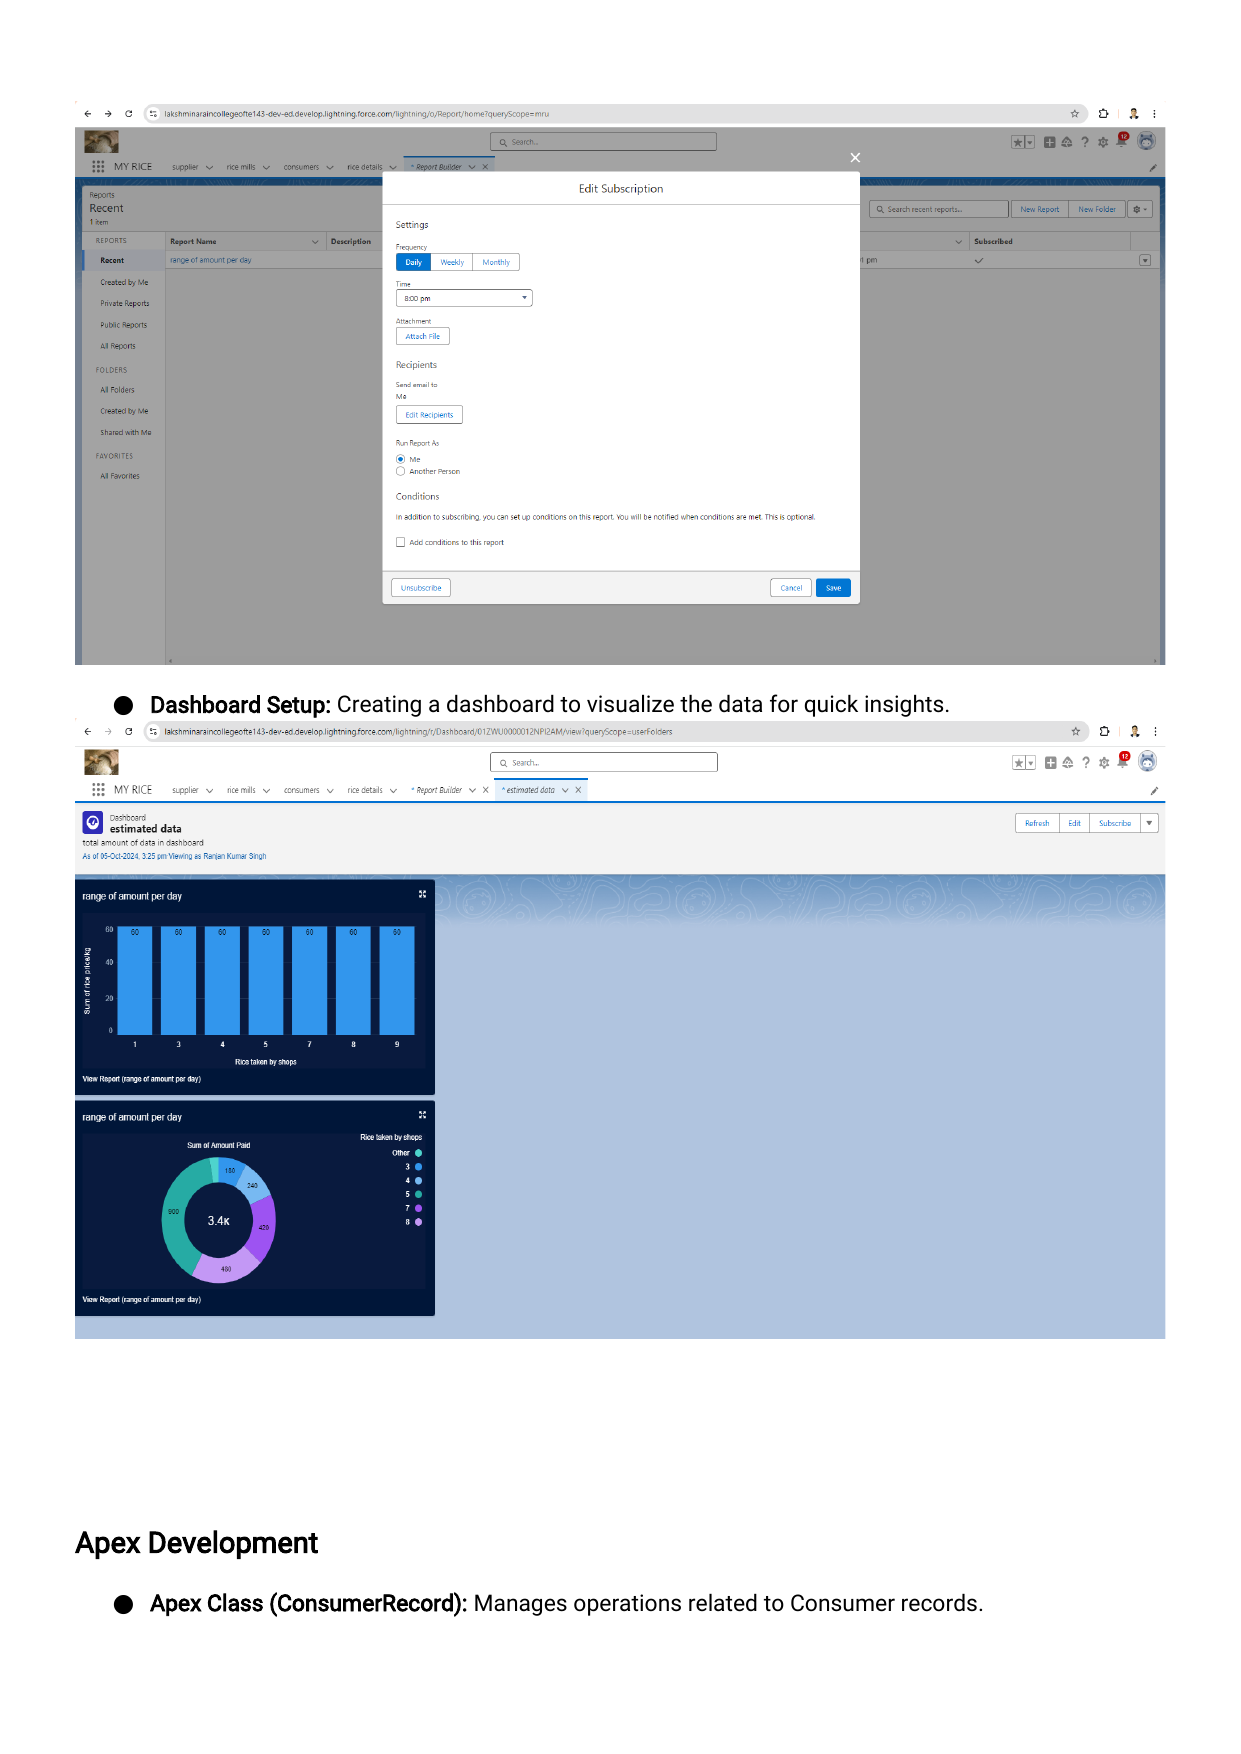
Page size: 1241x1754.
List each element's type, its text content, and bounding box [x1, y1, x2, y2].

picture [75, 101, 1166, 665]
subtitle Apex Development [75, 1529, 1165, 1559]
list Apex Class (ConsumerRecord): Manages operations related to Consumer records. [112, 1588, 1165, 1617]
picture [75, 718, 1166, 1339]
list Dashboard Setup: Creating a dashboard to visualize the data for quick insights. [112, 689, 1165, 718]
